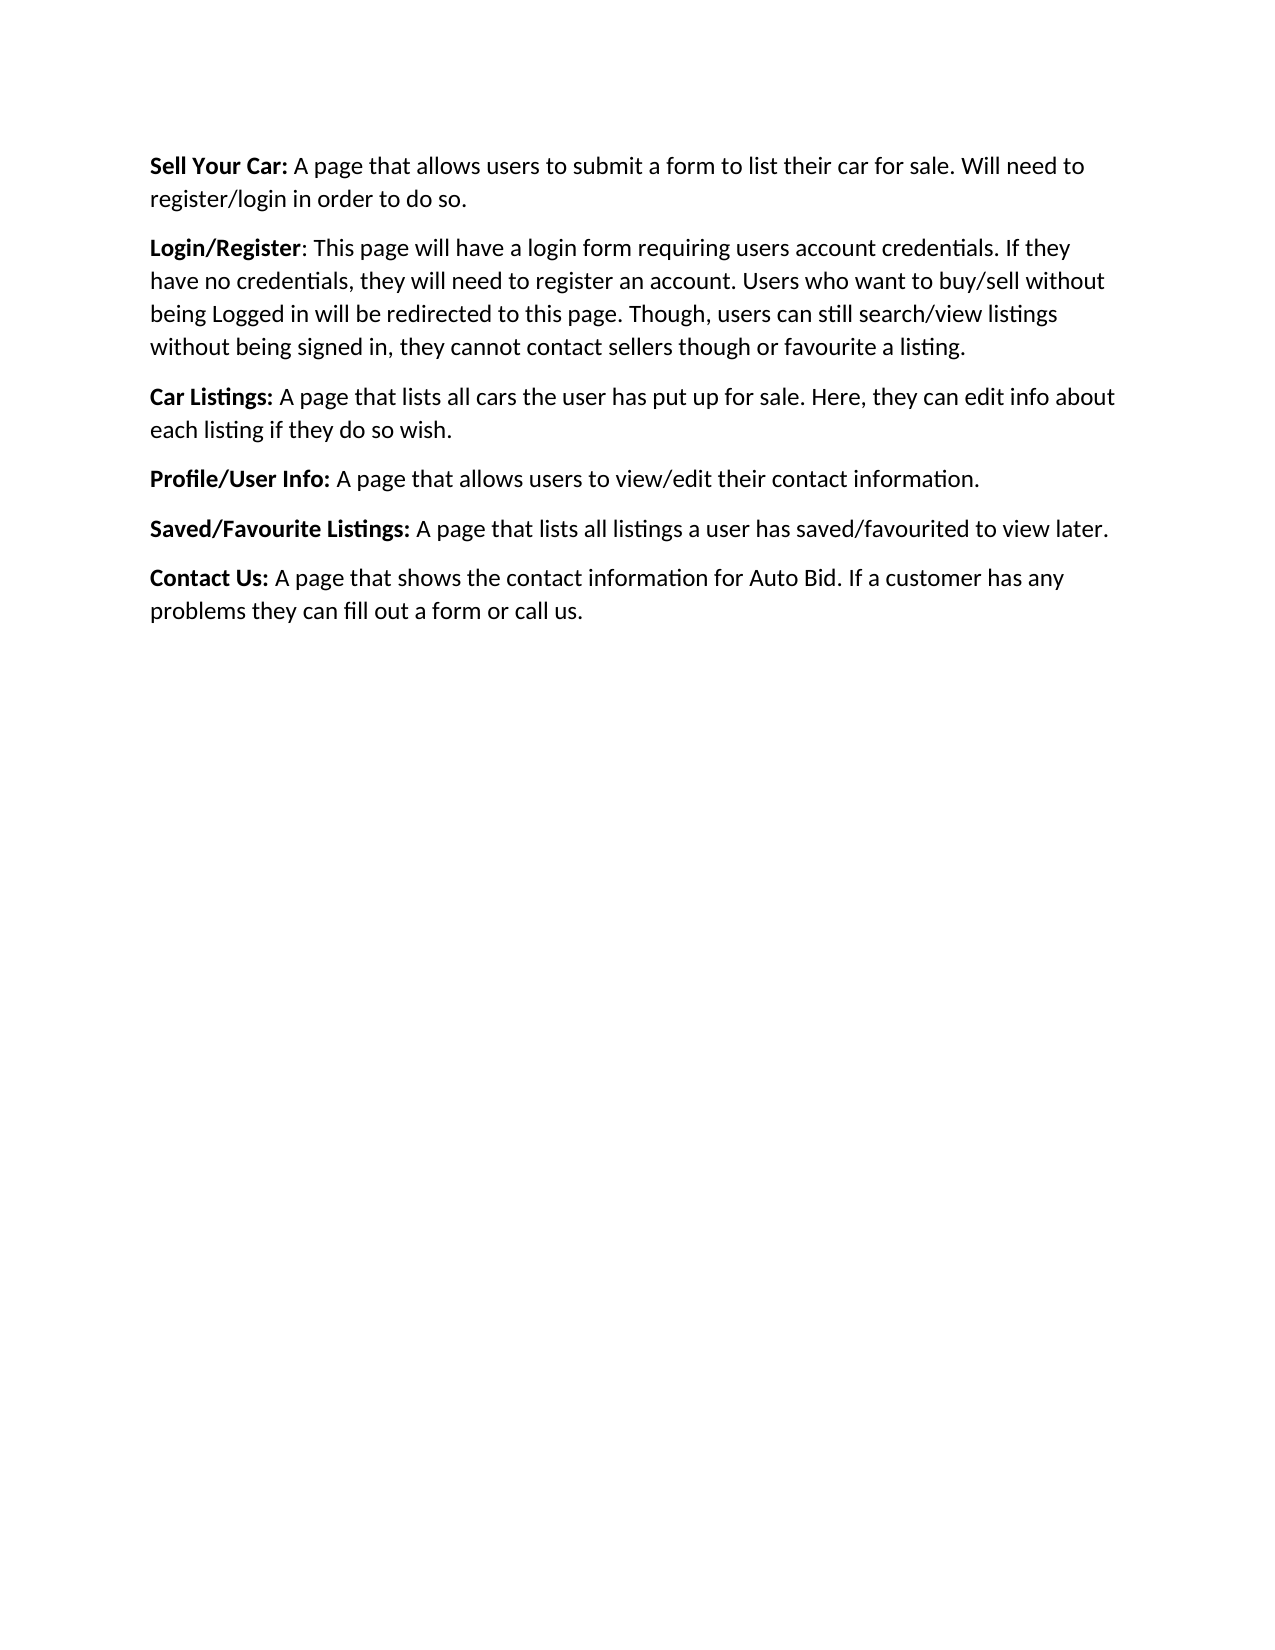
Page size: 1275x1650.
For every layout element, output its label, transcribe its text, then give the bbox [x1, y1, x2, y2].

text Login/Register: This page will have a login form requiring users account credentials. If they have no credentials, they will need to register an account. Users who want to buy/sell without being Logged in will be redirected to this page. Though, users can still search/view listings without being signed in, they cannot contact sellers though or favourite a listing. [150, 232, 1125, 362]
text Profile/User Info: A page that allows users to view/edit their contact information. [150, 463, 1125, 494]
text Saved/Favourite Listings: A page that lists all listings a user has saved/favourited to view later. [150, 513, 1125, 543]
text Contact Us: A page that shows the contact information for Auto Bid. If a customer has any problems they can fill out a form or call us. [150, 562, 1125, 626]
text Sell Your Car: A page that allows users to submit a form to list their car for sale. Will need to register/login in order to do so. [150, 150, 1125, 213]
text Car Listings: A page that lists all cars the user has put up for sale. Here, they can edit info about each listing if they do so wish. [150, 381, 1125, 444]
